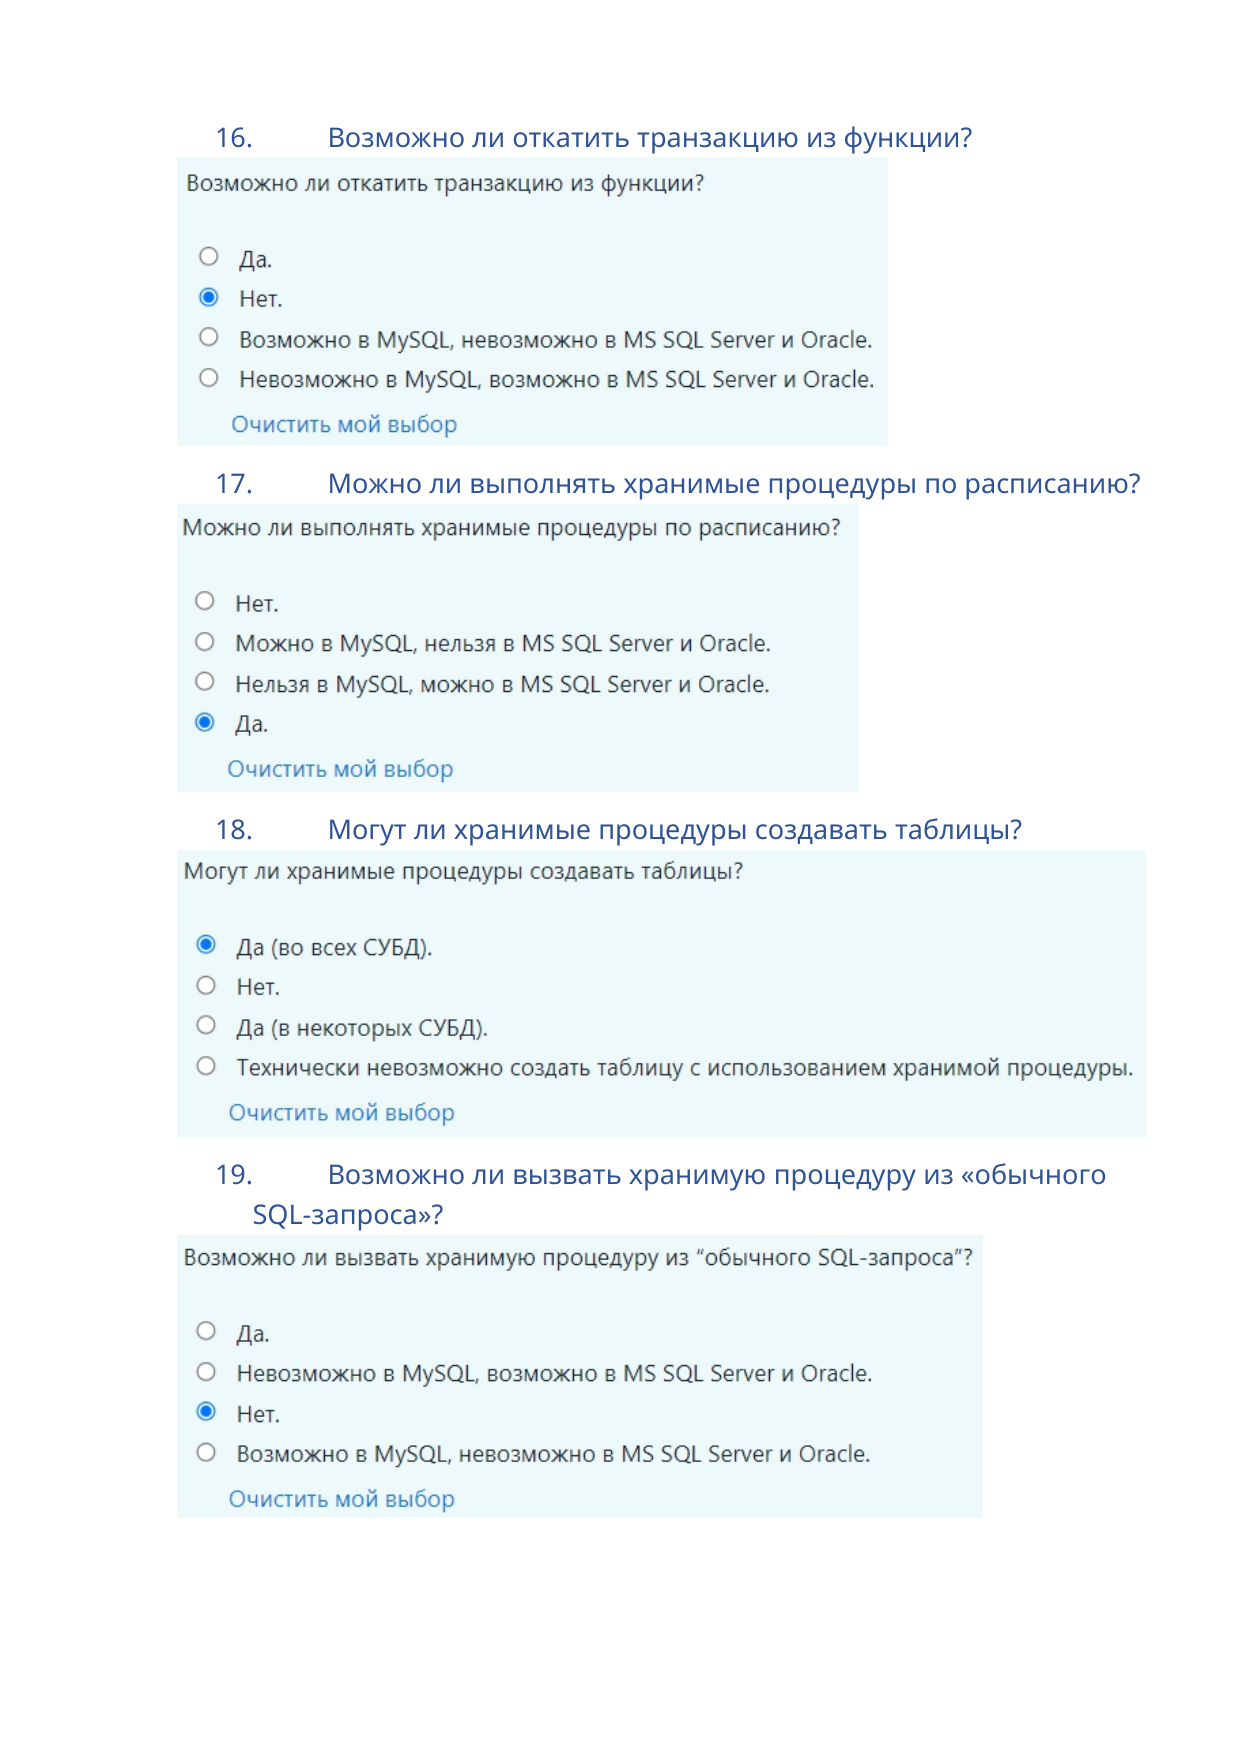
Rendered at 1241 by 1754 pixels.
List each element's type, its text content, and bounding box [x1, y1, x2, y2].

subtitle Могут ли хранимые процедуры создавать таблицы? [215, 810, 1152, 847]
subtitle Возможно ли откатить транзакцию из функции? [215, 118, 1152, 155]
picture [177, 1235, 983, 1518]
picture [177, 850, 1147, 1137]
picture [177, 157, 888, 446]
picture [177, 504, 860, 792]
subtitle Возможно ли вызвать хранимую процедуру из «обычного SQL-запроса»? [215, 1155, 1152, 1232]
subtitle Можно ли выполнять хранимые процедуры по расписанию? [215, 465, 1152, 502]
